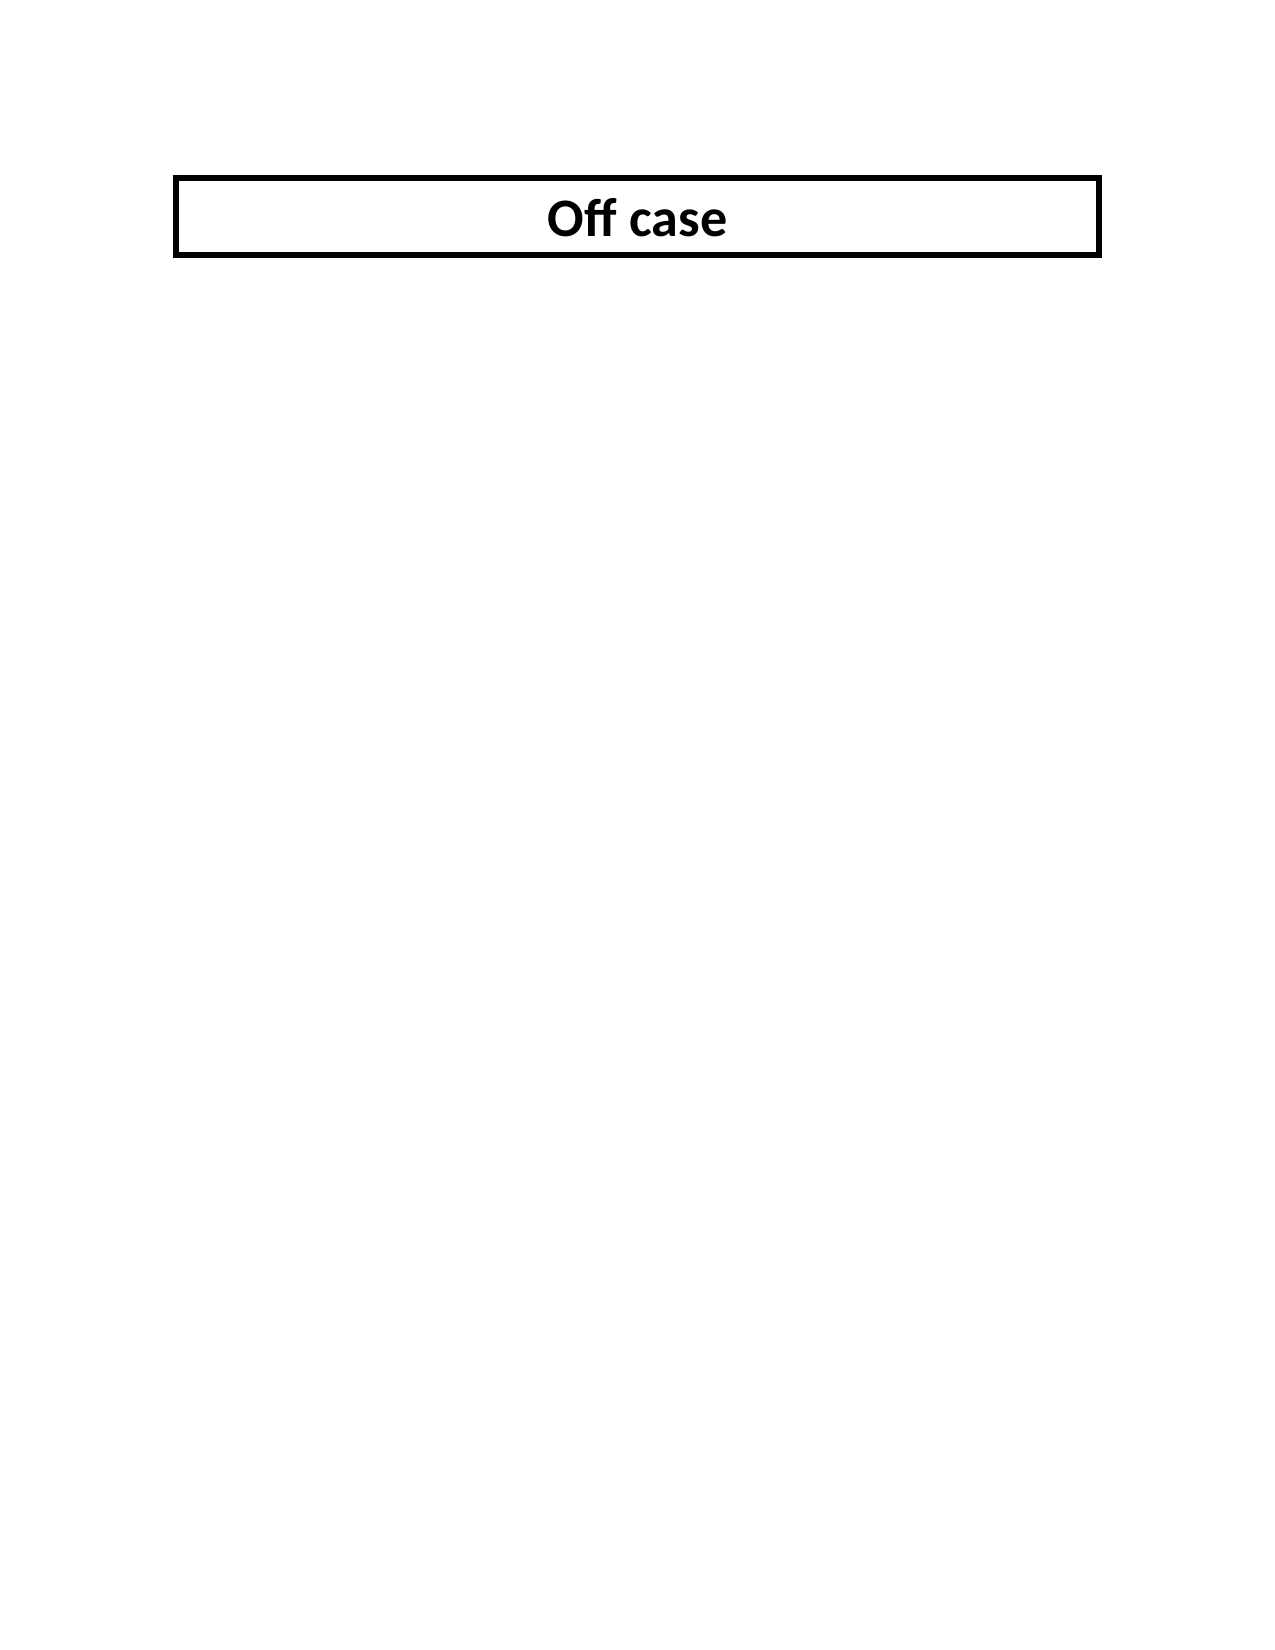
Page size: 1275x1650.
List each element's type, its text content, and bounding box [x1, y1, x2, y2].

subtitle Off case [179, 181, 1096, 252]
